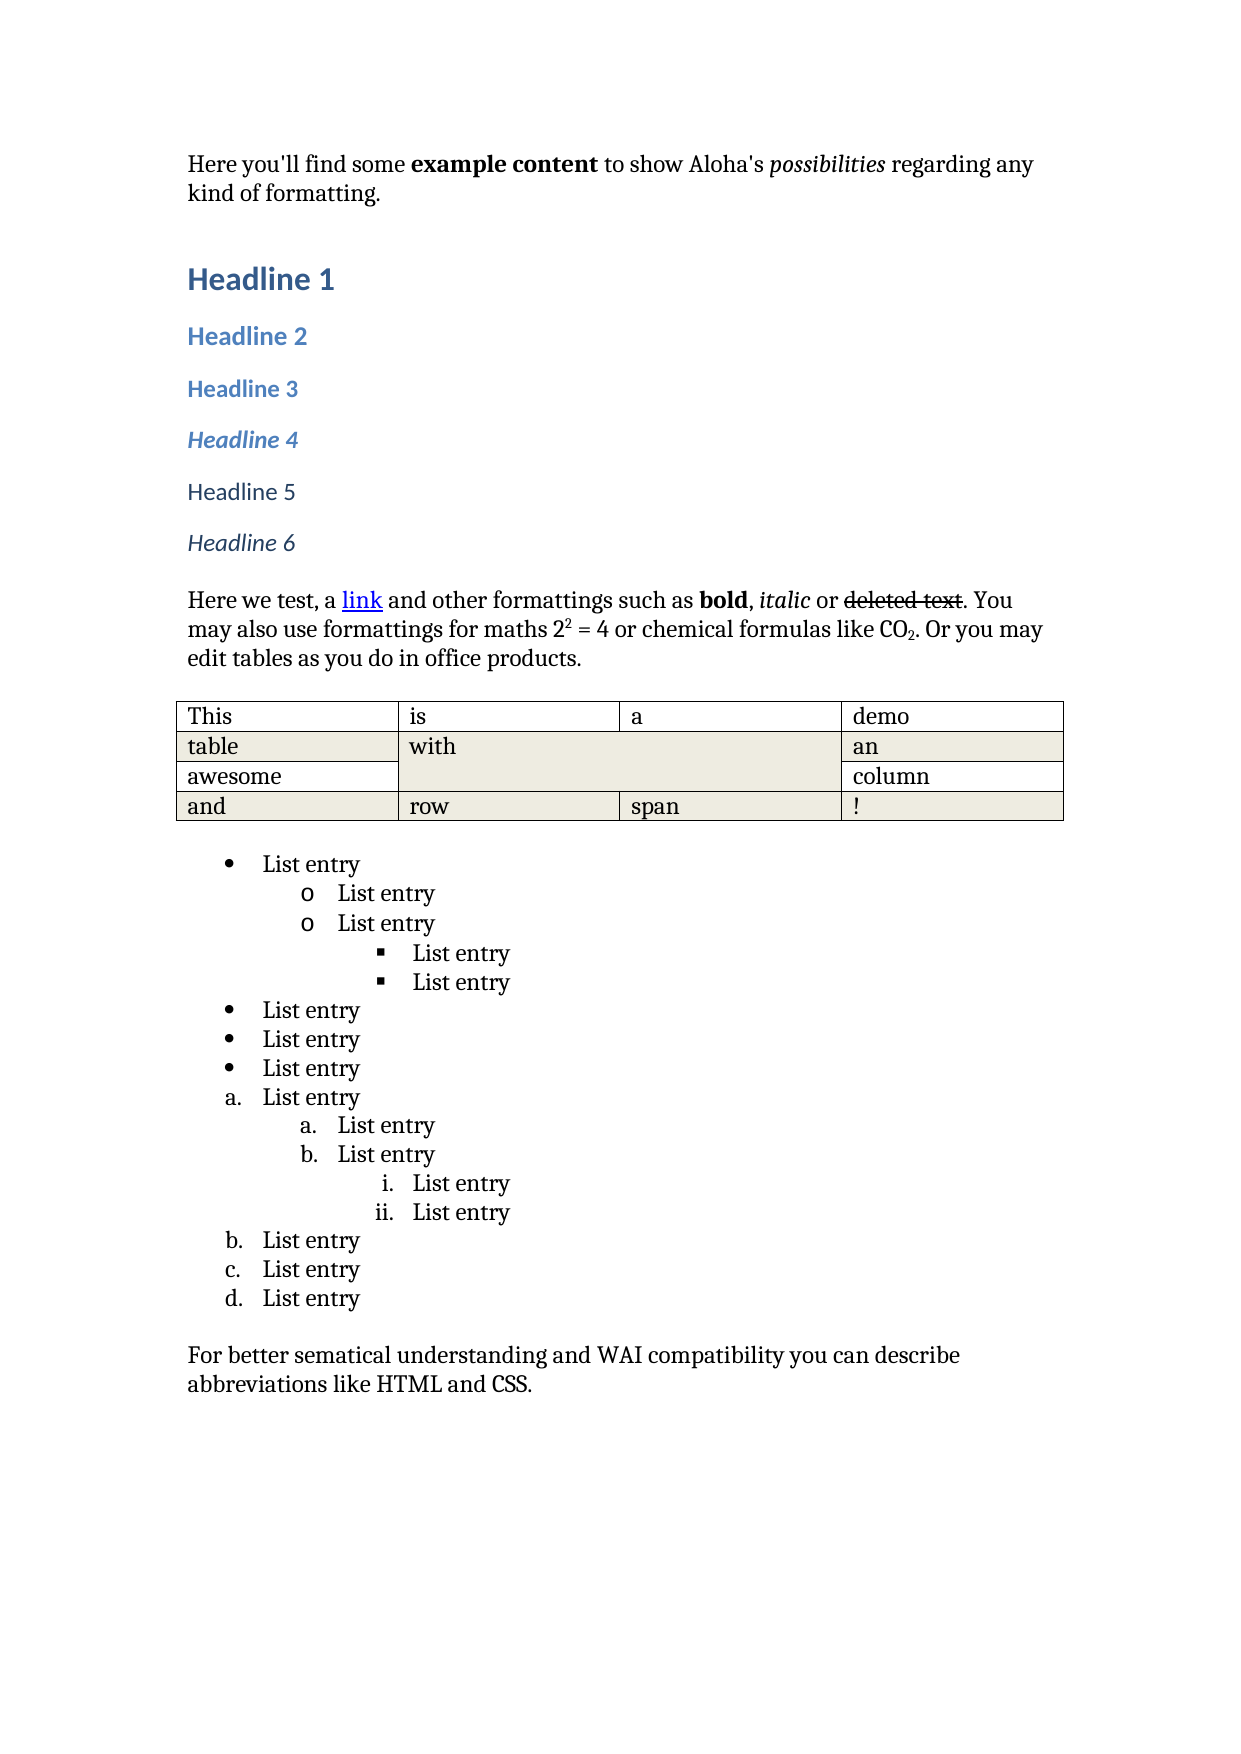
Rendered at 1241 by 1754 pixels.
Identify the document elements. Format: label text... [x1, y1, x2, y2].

list List entry [225, 1255, 1053, 1284]
list List entry [225, 996, 1053, 1025]
table_cell awesome [177, 762, 398, 791]
text Here you'll find some example content to show Aloha's possibilities regarding any kind of formatting. [187, 150, 1053, 207]
list List entry [375, 939, 1053, 968]
list List entry [225, 1054, 1053, 1083]
list List entry [300, 879, 1053, 909]
table_cell column [842, 762, 1063, 791]
list List entry [225, 1226, 1053, 1255]
table_cell span [620, 792, 841, 820]
list List entry [300, 1111, 1053, 1140]
list List entry [300, 1140, 1053, 1169]
table_cell row [399, 792, 619, 820]
list List entry [300, 909, 1053, 939]
subtitle Headline 4 [187, 424, 1053, 455]
subtitle Headline 2 [187, 319, 1053, 352]
list List entry [225, 850, 1053, 879]
list List entry [225, 1025, 1053, 1054]
list List entry [375, 968, 1053, 996]
table_cell with [399, 732, 841, 791]
list List entry [394, 1198, 1053, 1226]
table_header is [399, 702, 619, 731]
table_cell and [177, 792, 398, 820]
table_header This [177, 702, 398, 731]
subtitle Headline 6 [187, 527, 1053, 557]
table_cell an [842, 732, 1063, 761]
text For better sematical understanding and WAI compatibility you can describe abbreviations like HTML and CSS. [187, 1341, 1053, 1399]
table_header a [620, 702, 841, 731]
subtitle Headline 1 [187, 257, 1053, 298]
list List entry [394, 1169, 1053, 1198]
text Here we test, a link and other formattings such as bold, italic or deleted text. You may also use formattings for maths 22 = 4 or chemical formulas like CO2. Or you may edit tables as you do in office products. [187, 586, 1053, 672]
subtitle Headline 5 [187, 476, 1053, 506]
list List entry [225, 1284, 1053, 1313]
subtitle Headline 3 [187, 373, 1053, 403]
table_cell table [177, 732, 398, 761]
table_cell ! [842, 792, 1063, 820]
list List entry [225, 1083, 1053, 1111]
table_header demo [842, 702, 1063, 731]
